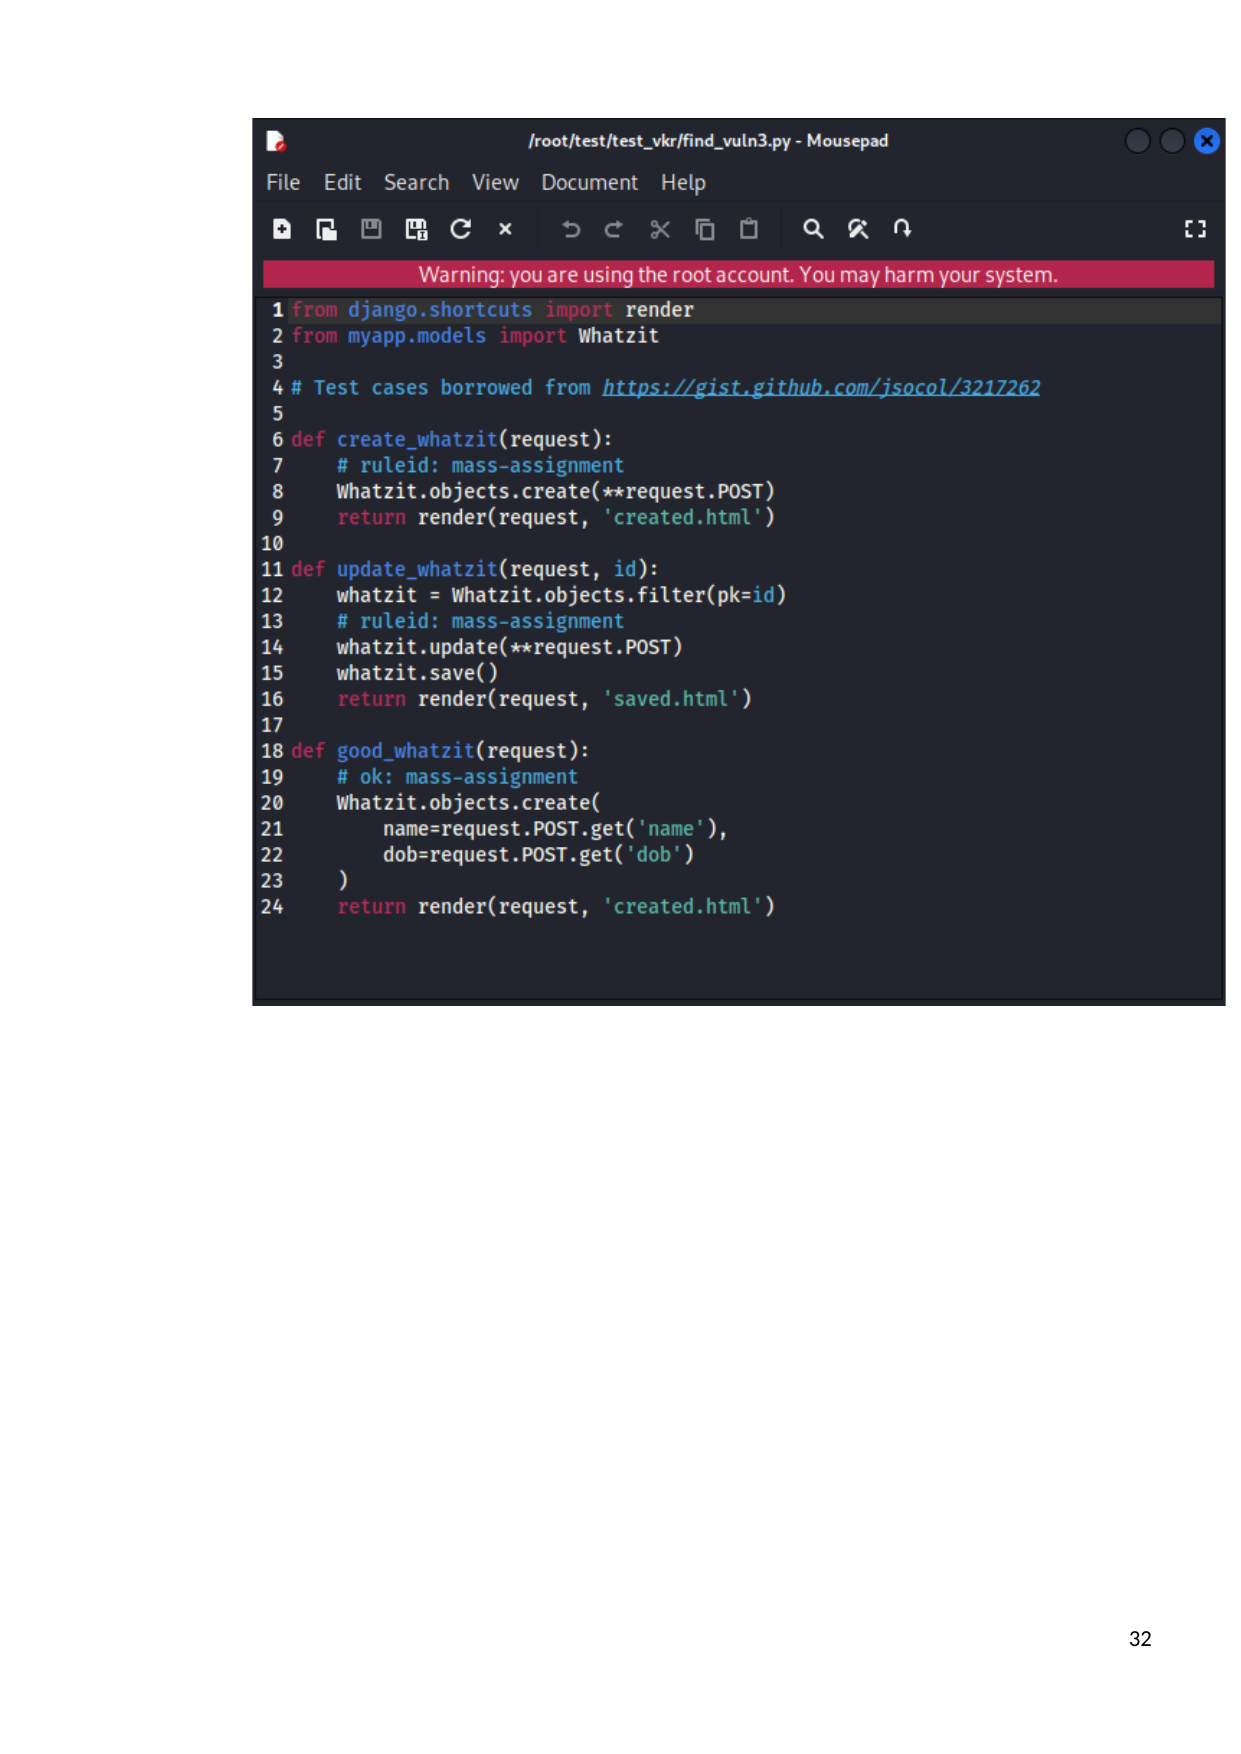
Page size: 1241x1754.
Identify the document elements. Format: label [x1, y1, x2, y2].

picture [252, 118, 1226, 1006]
